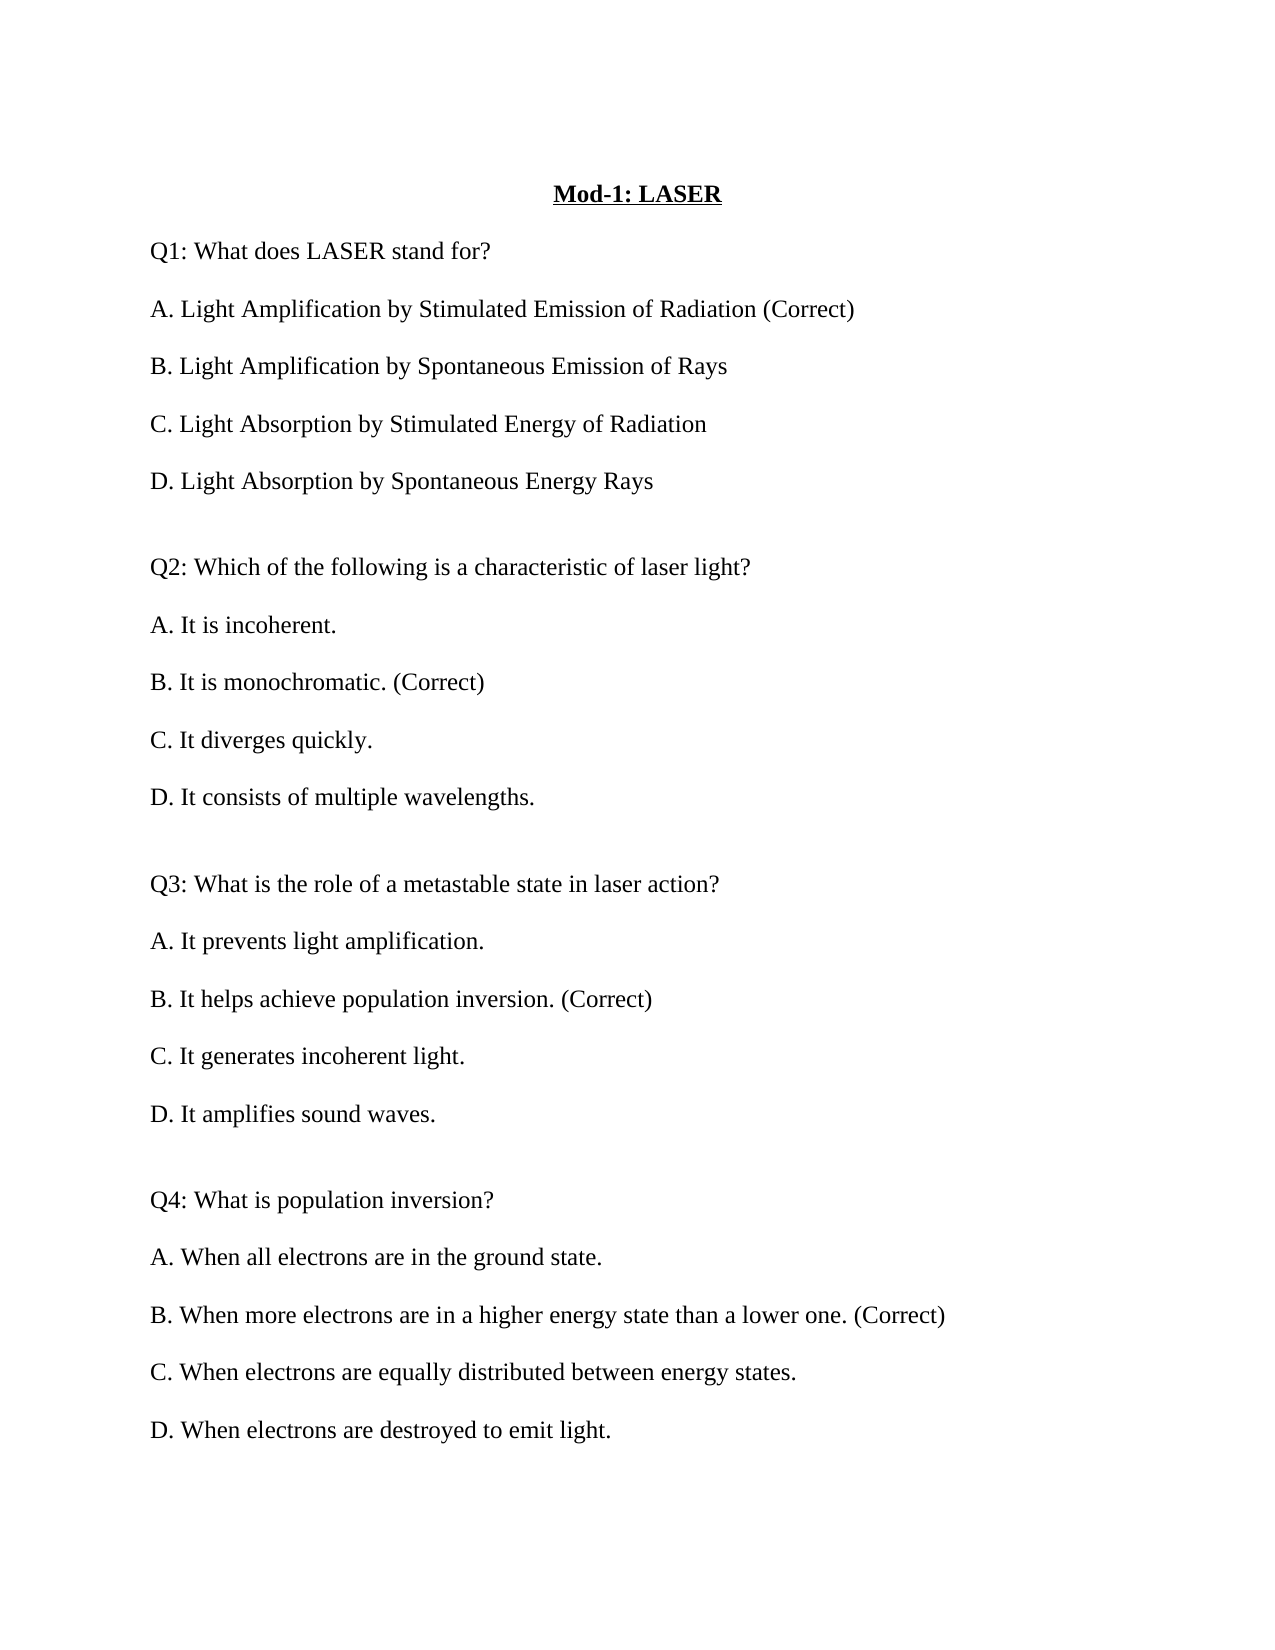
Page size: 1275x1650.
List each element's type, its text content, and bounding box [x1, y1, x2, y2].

text A. Light Amplification by Stimulated Emission of Radiation (Correct) [150, 294, 1125, 322]
text C. It diverges quickly. [150, 725, 1125, 754]
text C. When electrons are equally distributed between energy states. [150, 1357, 1125, 1386]
text B. When more electrons are in a higher energy state than a lower one. (Correct) [150, 1300, 1125, 1329]
text Mod-1: LASER [150, 179, 1125, 207]
text D. It amplifies sound waves. [150, 1099, 1125, 1127]
text B. It helps achieve population inversion. (Correct) [150, 984, 1125, 1012]
text B. Light Amplification by Spontaneous Emission of Rays [150, 351, 1125, 380]
text Q1: What does LASER stand for? [150, 207, 1125, 265]
text A. When all electrons are in the ground state. [150, 1242, 1125, 1271]
text Q2: Which of the following is a characteristic of laser light? [150, 552, 1125, 581]
text D. When electrons are destroyed to emit light. [150, 1415, 1125, 1444]
text C. Light Absorption by Stimulated Energy of Radiation [150, 409, 1125, 437]
text A. It is incoherent. [150, 610, 1125, 639]
text B. It is monochromatic. (Correct) [150, 667, 1125, 696]
text A. It prevents light amplification. [150, 926, 1125, 955]
text Q4: What is population inversion? [150, 1185, 1125, 1214]
text Q3: What is the role of a metastable state in laser action? [150, 869, 1125, 897]
text D. Light Absorption by Spontaneous Energy Rays [150, 466, 1125, 495]
text C. It generates incoherent light. [150, 1041, 1125, 1070]
text D. It consists of multiple wavelengths. [150, 782, 1125, 811]
